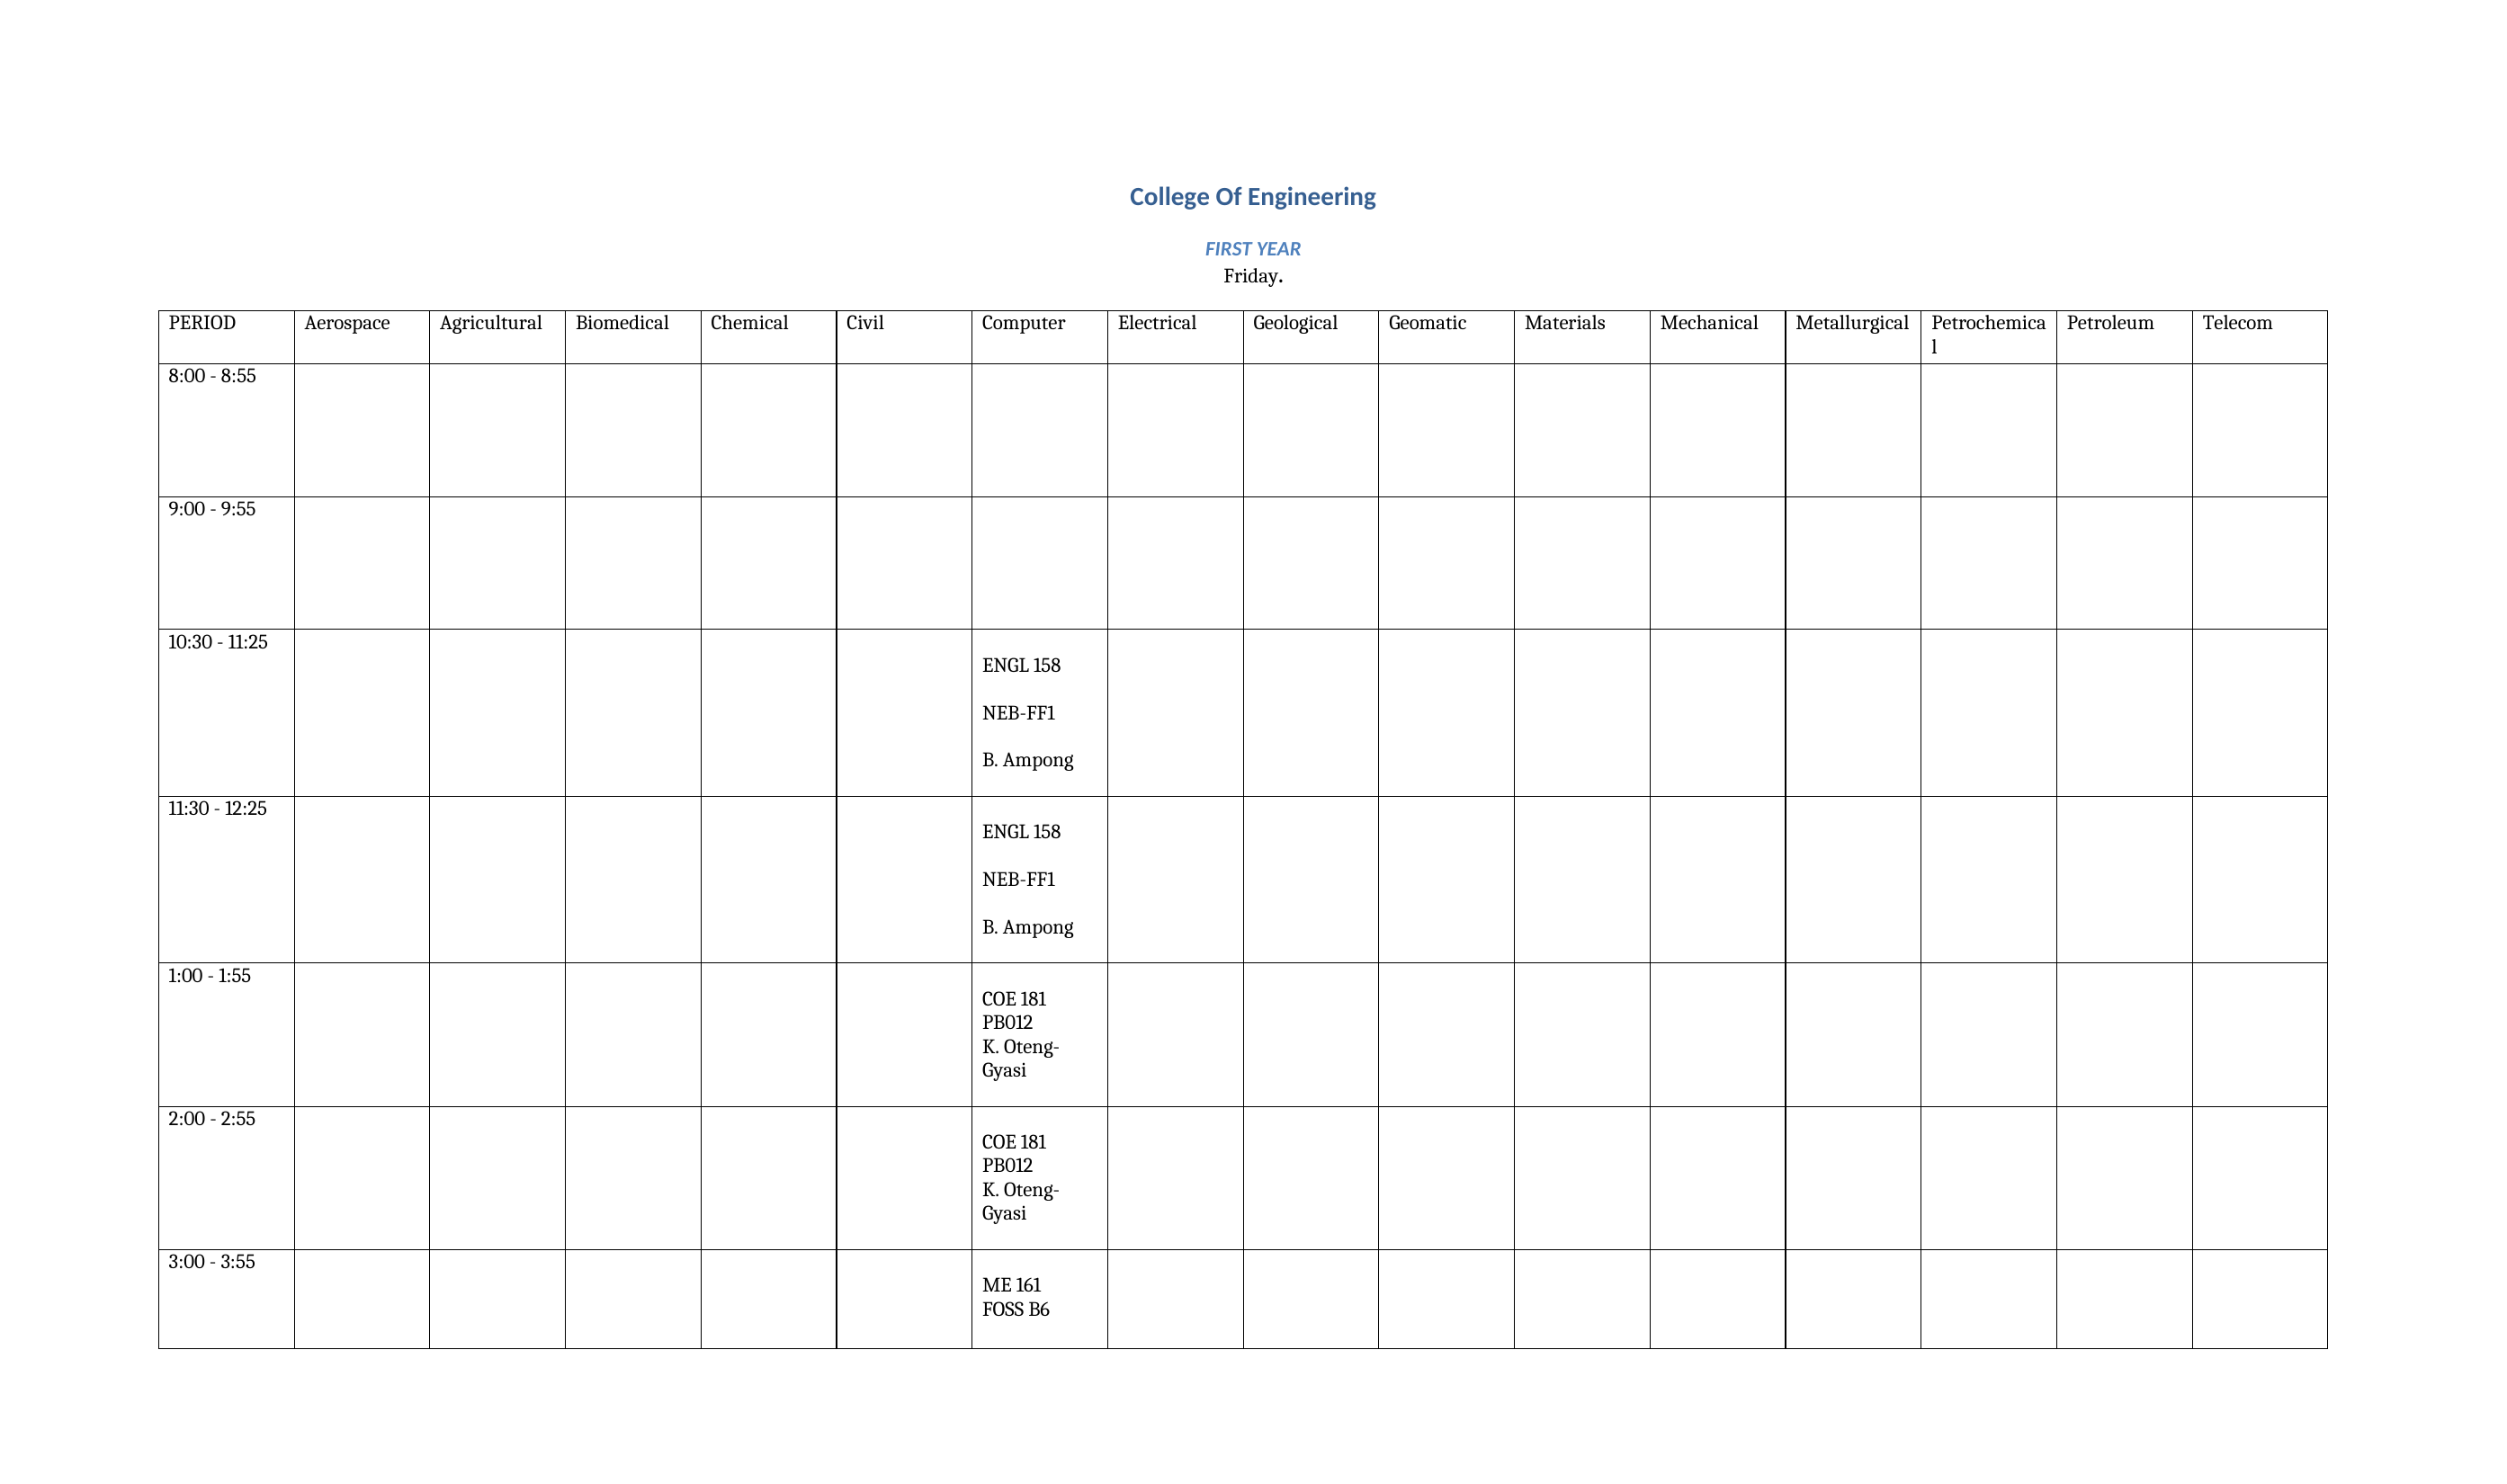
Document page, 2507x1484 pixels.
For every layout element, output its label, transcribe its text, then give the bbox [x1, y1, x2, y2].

table_cell [1379, 497, 1514, 629]
table_cell [1921, 963, 2056, 1105]
table_cell [430, 963, 565, 1105]
table_cell [1515, 630, 1650, 796]
table_cell COE 181 PB012 K. Oteng-Gyasi [972, 963, 1107, 1105]
table_cell [1651, 963, 1785, 1105]
table_cell [295, 630, 429, 796]
table_cell [1515, 797, 1650, 962]
table_cell [1244, 797, 1378, 962]
table_cell [566, 963, 701, 1105]
table_header Mechanical [1651, 311, 1785, 363]
table_cell [430, 1250, 565, 1348]
table_cell [1244, 1107, 1378, 1249]
table_cell [1379, 1250, 1514, 1348]
table_cell [702, 1250, 836, 1348]
table_cell [1786, 1250, 1921, 1348]
table_cell [1244, 1250, 1378, 1348]
table_header Geomatic [1379, 311, 1514, 363]
table_cell [1108, 364, 1243, 496]
table_cell 10:30 - 11:25 [159, 630, 294, 796]
table_cell 3:00 - 3:55 [159, 1250, 294, 1348]
table_cell [1921, 630, 2056, 796]
table_header Petrochemical [1921, 311, 2056, 363]
table_cell [702, 963, 836, 1105]
table_cell [1244, 963, 1378, 1105]
table_cell [566, 364, 701, 496]
table_header Computer [972, 311, 1107, 363]
table_cell [1651, 1107, 1785, 1249]
table_cell [2057, 963, 2192, 1105]
table_cell 11:30 - 12:25 [159, 797, 294, 962]
text Friday. [168, 264, 2338, 288]
table_cell [1244, 364, 1378, 496]
table_cell [566, 797, 701, 962]
table_cell [1108, 497, 1243, 629]
table_cell [702, 497, 836, 629]
table_cell [1921, 797, 2056, 962]
table_cell [295, 364, 429, 496]
table_cell [1921, 1107, 2056, 1249]
table_header Electrical [1108, 311, 1243, 363]
table_header Biomedical [566, 311, 701, 363]
subtitle FIRST YEAR [168, 236, 2338, 261]
table_cell [2057, 497, 2192, 629]
table_cell [702, 797, 836, 962]
table_cell [1651, 630, 1785, 796]
table_cell [430, 630, 565, 796]
table_cell [2057, 630, 2192, 796]
table_cell ENGL 158 NEB-FF1 B. Ampong [972, 630, 1107, 796]
table_cell [1515, 1250, 1650, 1348]
table_cell [566, 497, 701, 629]
table_header Metallurgical [1786, 311, 1921, 363]
table_cell [702, 630, 836, 796]
table_cell [566, 1107, 701, 1249]
table_cell [837, 630, 971, 796]
table_cell [1244, 630, 1378, 796]
table_cell [430, 497, 565, 629]
table_cell [2193, 1107, 2327, 1249]
table_header Petroleum [2057, 311, 2192, 363]
table_cell [1515, 1107, 1650, 1249]
table_cell [430, 1107, 565, 1249]
table_cell [2193, 963, 2327, 1105]
table_cell [1651, 497, 1785, 629]
table_header Chemical [702, 311, 836, 363]
table_cell 1:00 - 1:55 [159, 963, 294, 1105]
table_cell [1108, 630, 1243, 796]
table_cell 2:00 - 2:55 [159, 1107, 294, 1249]
table_cell [972, 364, 1107, 496]
table_cell [2193, 630, 2327, 796]
table_header Aerospace [295, 311, 429, 363]
table_cell [1786, 1107, 1921, 1249]
table_cell [2193, 497, 2327, 629]
table_header Agricultural [430, 311, 565, 363]
table_cell [1921, 364, 2056, 496]
table_header PERIOD [159, 311, 294, 363]
table_cell [1651, 1250, 1785, 1348]
table_cell [837, 963, 971, 1105]
table_cell [430, 797, 565, 962]
subtitle College Of Engineering [168, 180, 2338, 212]
table_cell 8:00 - 8:55 [159, 364, 294, 496]
table_cell [1108, 1250, 1243, 1348]
table_cell [1786, 497, 1921, 629]
table_cell [2057, 1250, 2192, 1348]
table_cell COE 181 PB012 K. Oteng-Gyasi [972, 1107, 1107, 1249]
table_cell [837, 364, 971, 496]
table_cell [1108, 1107, 1243, 1249]
table_cell [1379, 1107, 1514, 1249]
table_cell [1379, 797, 1514, 962]
table_cell [1379, 364, 1514, 496]
table_cell [1515, 497, 1650, 629]
table_cell [2193, 364, 2327, 496]
table_cell [1244, 497, 1378, 629]
table_cell [430, 364, 565, 496]
table_cell [972, 497, 1107, 629]
table_header Geological [1244, 311, 1378, 363]
table_cell [295, 497, 429, 629]
table_cell [837, 1250, 971, 1348]
table_header Telecom [2193, 311, 2327, 363]
table_cell [1786, 364, 1921, 496]
table_cell [1379, 630, 1514, 796]
table_cell [1651, 364, 1785, 496]
table_header Civil [837, 311, 971, 363]
table_cell ENGL 158 NEB-FF1 B. Ampong [972, 797, 1107, 962]
table_cell [1651, 797, 1785, 962]
table_cell [1786, 630, 1921, 796]
table_cell [1515, 963, 1650, 1105]
table_header Materials [1515, 311, 1650, 363]
table_cell [295, 963, 429, 1105]
table_cell [1379, 963, 1514, 1105]
table_cell [295, 1107, 429, 1249]
table_cell [566, 1250, 701, 1348]
table_cell [566, 630, 701, 796]
table_cell [1786, 963, 1921, 1105]
table_cell [837, 1107, 971, 1249]
table_cell [295, 797, 429, 962]
table_cell [1515, 364, 1650, 496]
table_cell [2193, 797, 2327, 962]
table_cell [1921, 497, 2056, 629]
table_cell [2193, 1250, 2327, 1348]
table_cell [837, 497, 971, 629]
table_cell 9:00 - 9:55 [159, 497, 294, 629]
table_cell [1786, 797, 1921, 962]
table_cell [702, 364, 836, 496]
table_cell [1921, 1250, 2056, 1348]
table_cell [1108, 797, 1243, 962]
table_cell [972, 1250, 1107, 1348]
table_cell [1108, 963, 1243, 1105]
table_cell [295, 1250, 429, 1348]
table_cell [2057, 1107, 2192, 1249]
table_cell [2057, 364, 2192, 496]
table_cell [702, 1107, 836, 1249]
table_cell [837, 797, 971, 962]
table_cell [2057, 797, 2192, 962]
